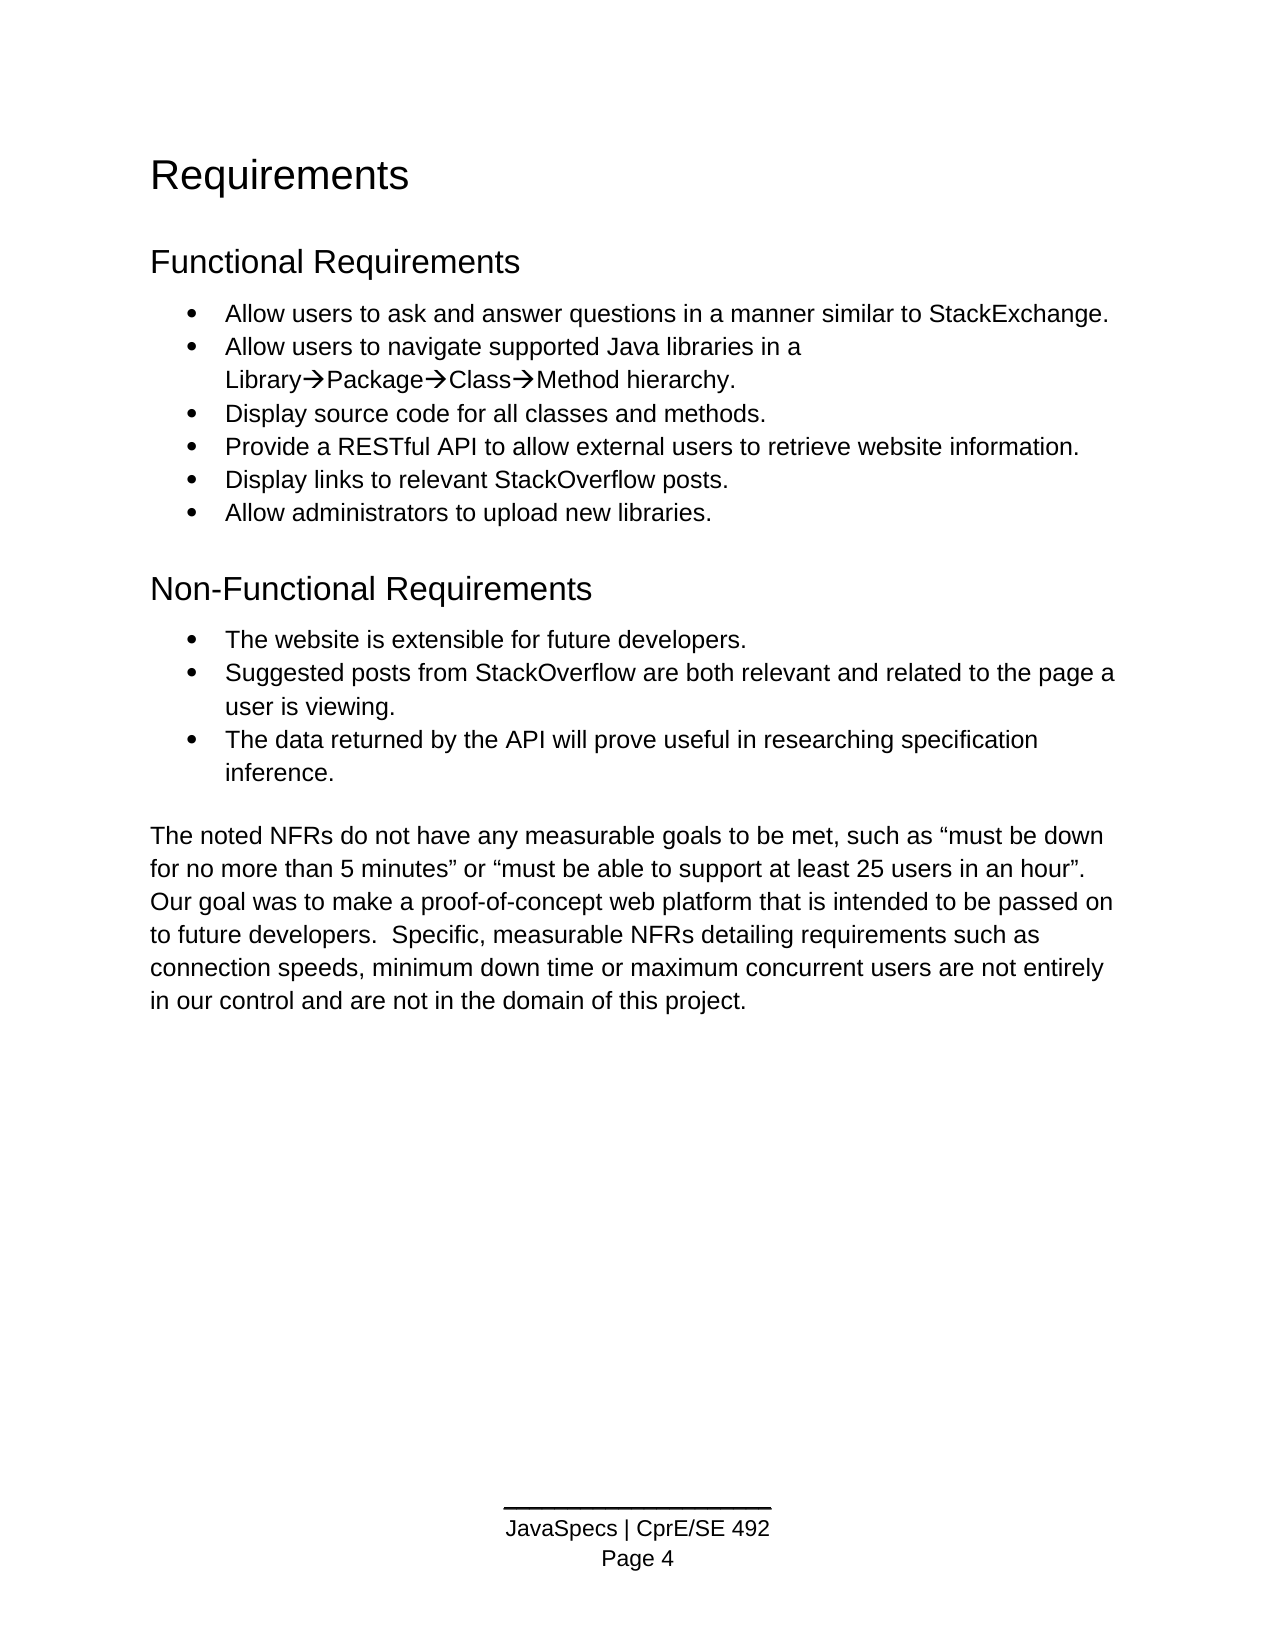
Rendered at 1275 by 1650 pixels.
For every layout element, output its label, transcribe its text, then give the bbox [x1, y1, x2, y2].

subtitle Functional Requirements [150, 243, 1125, 281]
list Allow administrators to upload new libraries. [187, 498, 1125, 527]
list Allow users to navigate supported Java libraries in a LibraryPackageClassMethod hierarchy. [187, 332, 1125, 394]
subtitle Non-Functional Requirements [150, 569, 1125, 607]
list Display source code for all classes and methods. [187, 399, 1125, 427]
subtitle Requirements [150, 150, 1125, 198]
list Suggested posts from StackOverflow are both relevant and related to the page a user is viewing. [187, 658, 1125, 720]
list The data returned by the API will prove useful in researching specification inference. [187, 724, 1125, 786]
text The noted NFRs do not have any measurable goals to be met, such as “must be down for no more than 5 minutes” or “must be able to support at least 25 users in an hour”. Our goal was to make a proof-of-concept web platform that is intended to be passed on to future developers. Specific, measurable NFRs detailing requirements such as connection speeds, minimum down time or maximum concurrent users are not entirely in our control and are not in the domain of this project. [150, 821, 1125, 1015]
list Provide a RESTful API to allow external users to retrieve website information. [187, 432, 1125, 461]
list Allow users to ask and answer questions in a manner similar to StackExchange. [187, 299, 1125, 328]
list The website is extensible for future developers. [187, 625, 1125, 654]
list Display links to relevant StackOverflow posts. [187, 465, 1125, 494]
